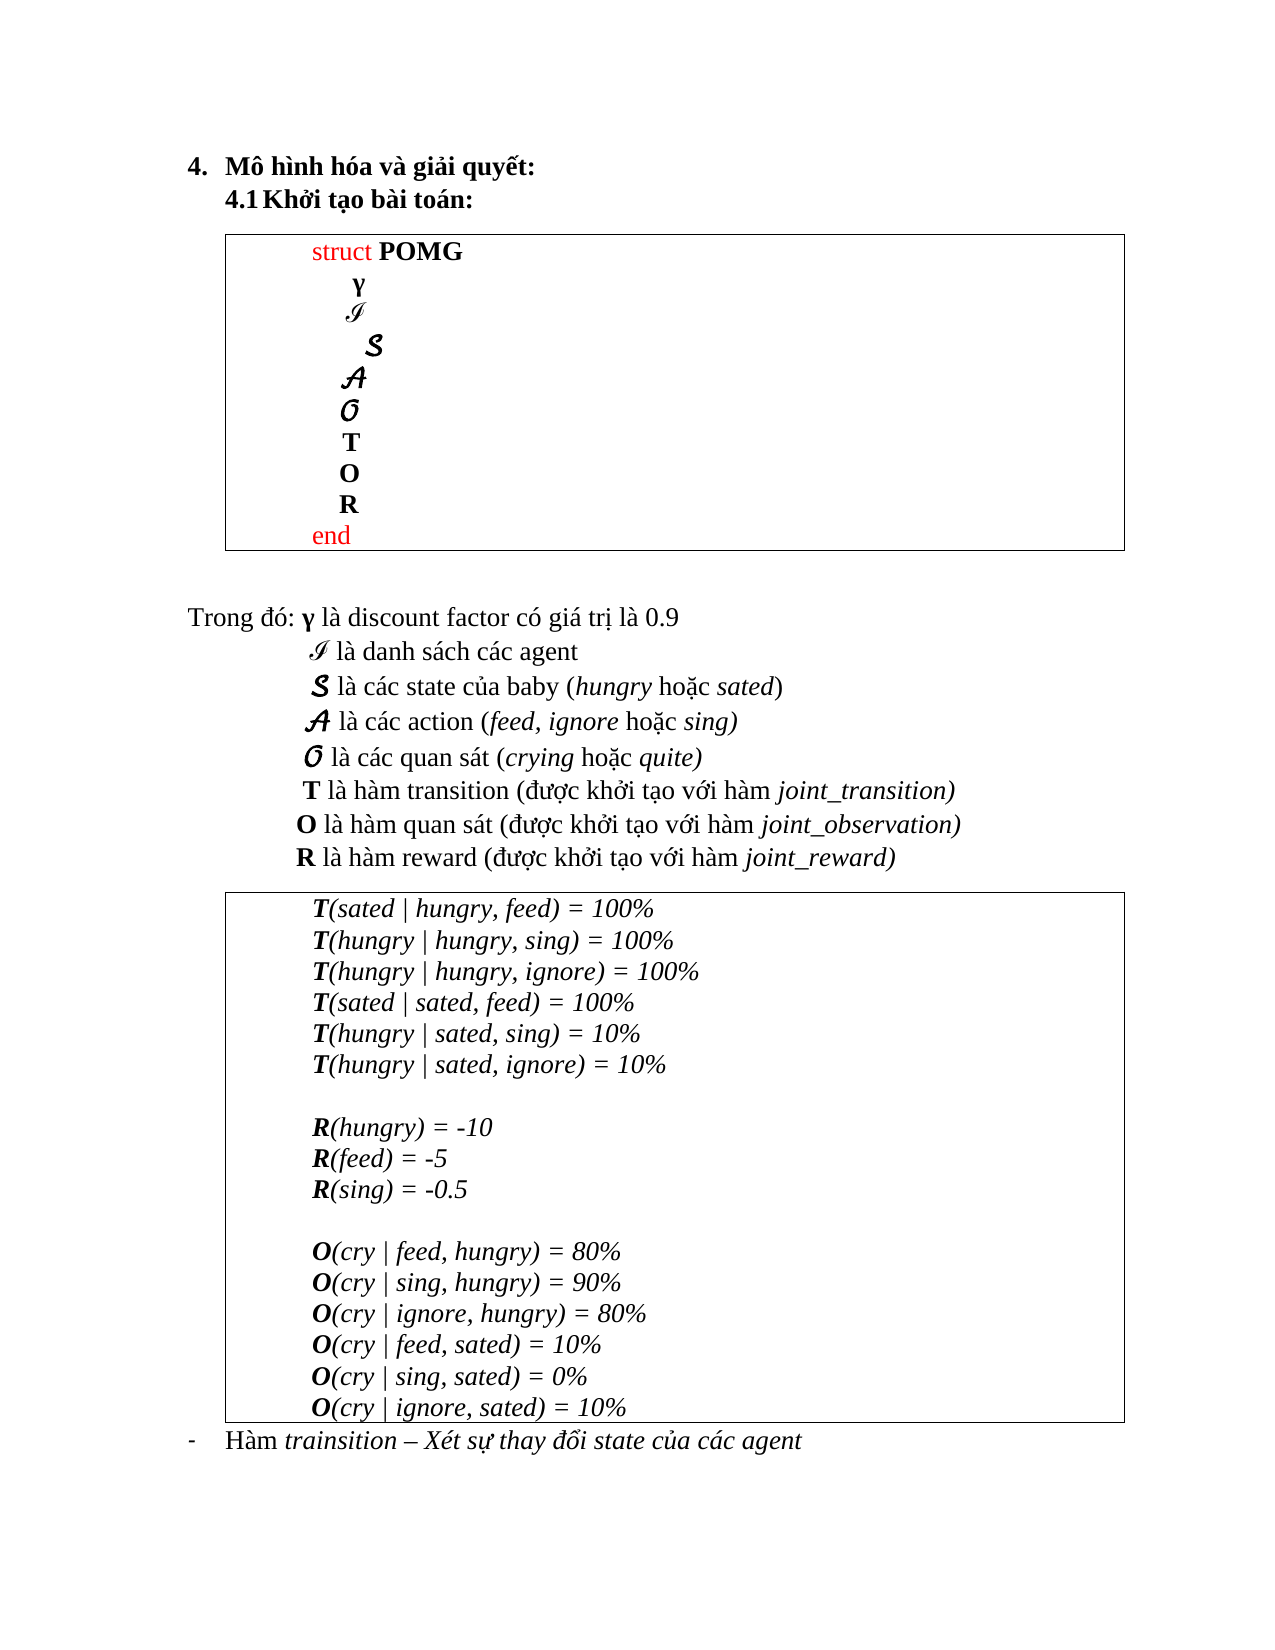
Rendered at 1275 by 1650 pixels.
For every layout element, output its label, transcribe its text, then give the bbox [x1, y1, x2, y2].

list Hàm trainsition – Xét sự thay đổi state của các agent [187, 1423, 1125, 1456]
list Mô hình hóa và giải quyết: [187, 150, 1125, 181]
table_header struct POMG γ ℐ 𝒮 𝒜 𝒪 T O R end [226, 235, 1124, 550]
table_header T(sated | hungry, feed) = 100% T(hungry | hungry, sing) = 100% T(hungry | hungry, ignore) = 100% T(sated | sated, feed) = 100% T(hungry | sated, sing) = 10% T(hungry | sated, ignore) = 10% R(hungry) = -10 R(feed) = -5 R(sing) = -0.5 O(cry | feed, hungry) = 80% O(cry | sing, hungry) = 90% O(cry | ignore, hungry) = 80% O(cry | feed, sated) = 10% O(cry | sing, sated) = 0% O(cry | ignore, sated) = 10% [226, 893, 1124, 1422]
text Trong đó: γ là discount factor có giá trị là 0.9 ℐ là danh sách các agent 𝒮 là các state của baby (hungry hoặc sated) 𝒜 là các action (feed, ignore hoặc sing) 𝒪 là các quan sát (crying hoặc quite) T là hàm transition (được khởi tạo với hàm joint_transition) O là hàm quan sát (được khởi tạo với hàm joint_observation) R là hàm reward (được khởi tạo với hàm joint_reward) [187, 602, 1125, 872]
list Khởi tạo bài toán: [225, 183, 1125, 215]
